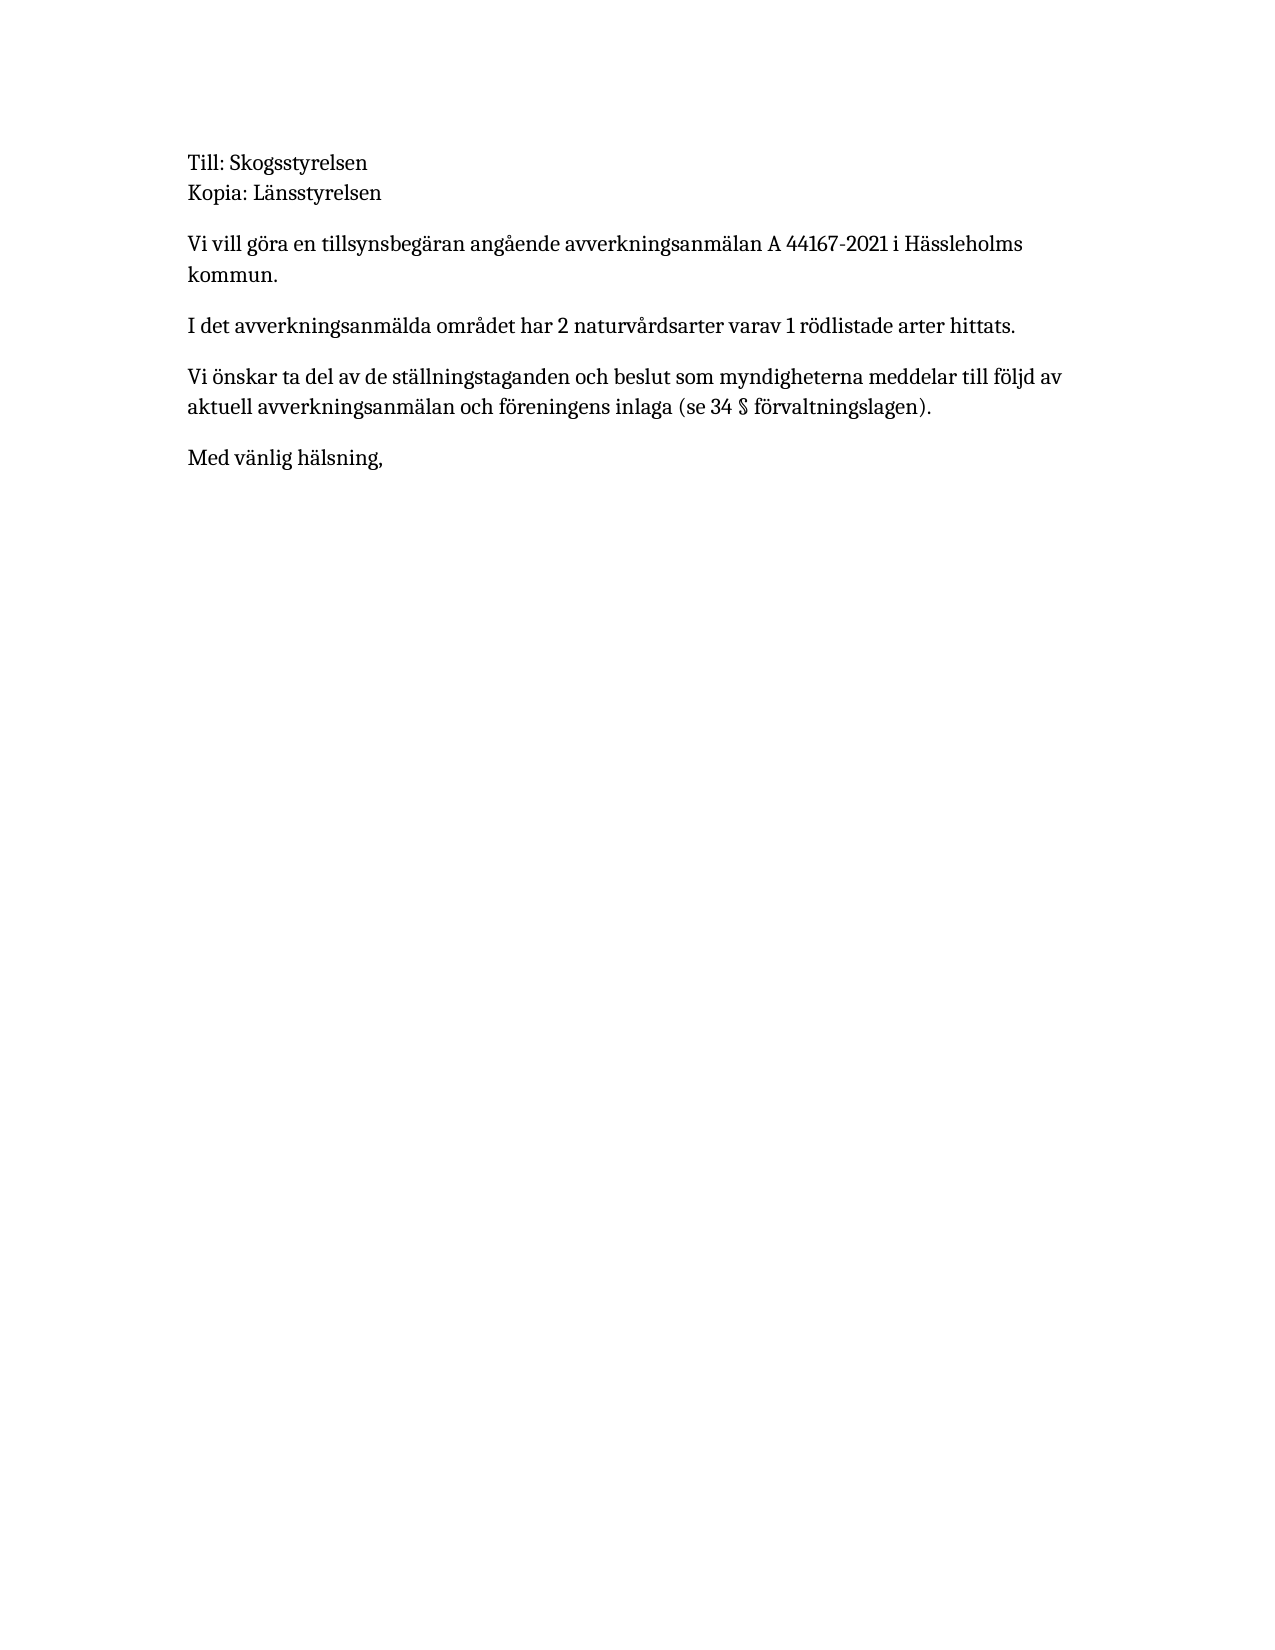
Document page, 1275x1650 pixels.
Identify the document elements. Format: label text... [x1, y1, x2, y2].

text Till: Skogsstyrelsen Kopia: Länsstyrelsen [187, 150, 1087, 207]
text Med vänlig hälsning, [187, 445, 1087, 501]
text Vi vill göra en tillsynsbegäran angående avverkningsanmälan A 44167-2021 i Hässleholms kommun. [187, 231, 1087, 288]
text Vi önskar ta del av de ställningstaganden och beslut som myndigheterna meddelar till följd av aktuell avverkningsanmälan och föreningens inlaga (se 34 § förvaltningslagen). [187, 363, 1087, 420]
text I det avverkningsanmälda området har 2 naturvårdsarter varav 1 rödlistade arter hittats. [187, 312, 1087, 339]
